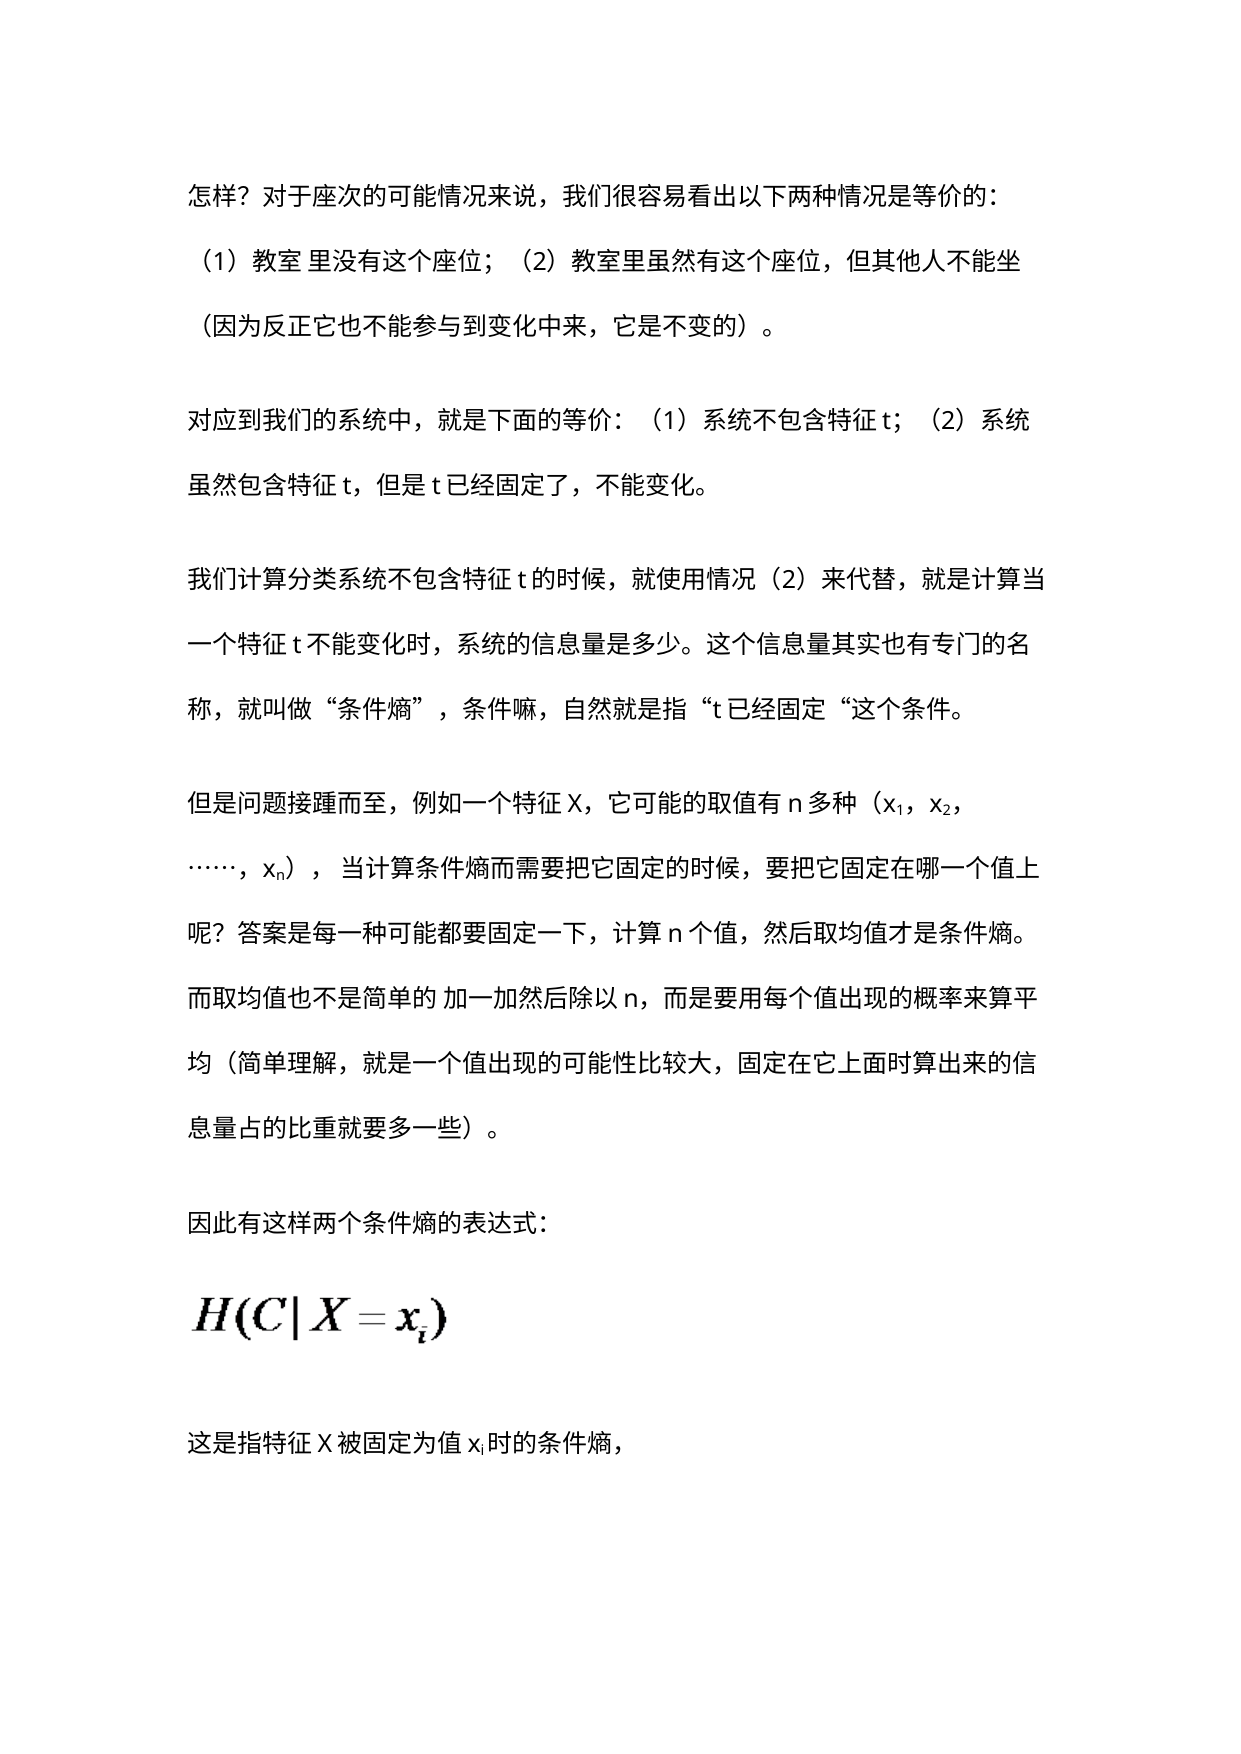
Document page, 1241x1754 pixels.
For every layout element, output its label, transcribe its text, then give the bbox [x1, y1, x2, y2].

text 对应到我们的系统中，就是下面的等价：（1）系统不包含特征t；（2）系统虽然包含特征t，但是t已经固定了，不能变化。 [187, 386, 1053, 516]
text 这是指特征X被固定为值xi时的条件熵， [187, 1409, 1053, 1474]
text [187, 162, 1053, 357]
picture [187, 1282, 453, 1355]
text 因此有这样两个条件熵的表达式： [187, 1189, 1053, 1254]
text 我们计算分类系统不包含特征t的时候，就使用情况（2）来代替，就是计算当一个特征t不能变化时，系统的信息量是多少。这个信息量其实也有专门的名称，就叫做“条件熵”，条件嘛，自然就是指“t已经固定“这个条件。 [187, 545, 1053, 740]
text 但是问题接踵而至，例如一个特征X，它可能的取值有n多种（x1，x2，……，xn）， 当计算条件熵而需要把它固定的时候，要把它固定在哪一个值上呢？答案是每一种可能都要固定一下，计算n个值，然后取均值才是条件熵。而取均值也不是简单的 加一加然后除以n，而是要用每个值出现的概率来算平均（简单理解，就是一个值出现的可能性比较大，固定在它上面时算出来的信息量占的比重就要多一些）。 [187, 769, 1053, 1159]
